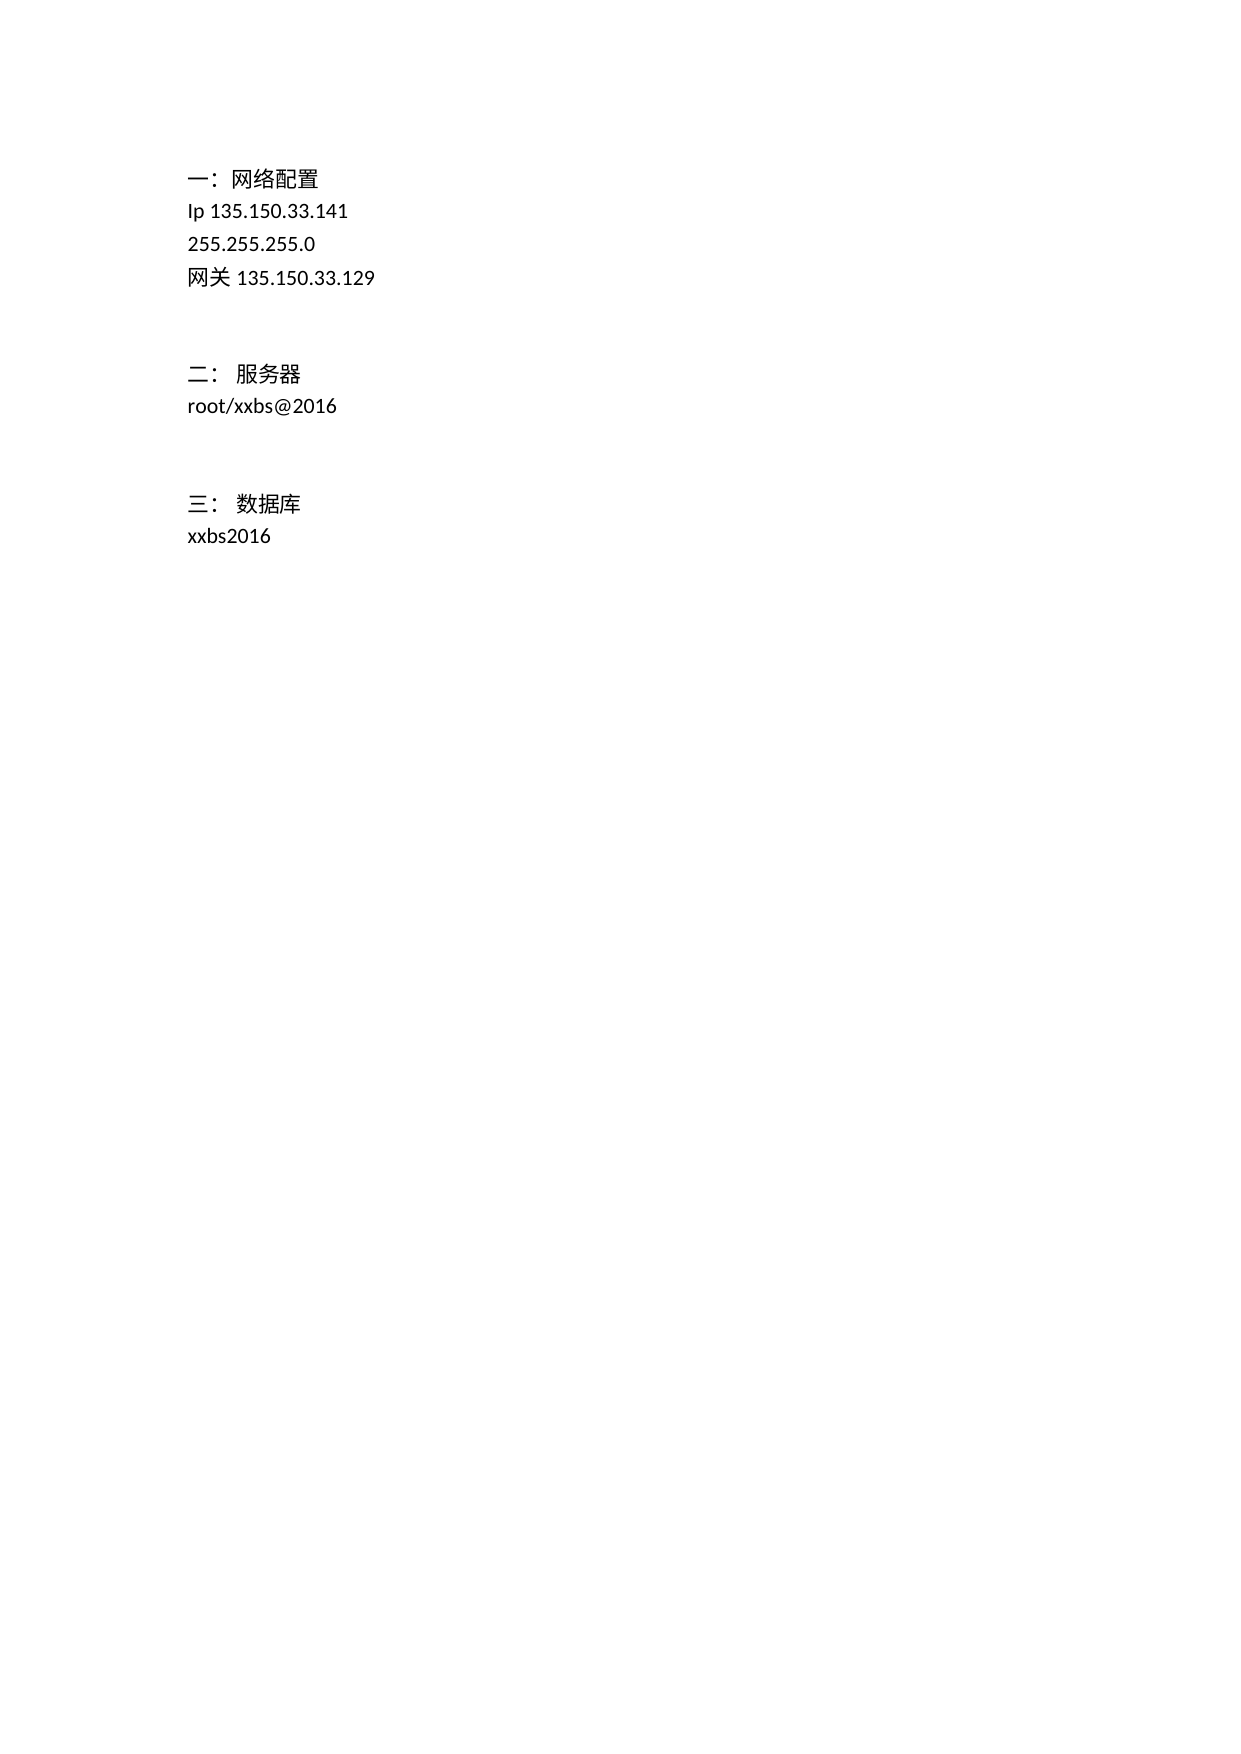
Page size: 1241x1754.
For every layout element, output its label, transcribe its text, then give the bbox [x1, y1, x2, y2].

text 三： 数据库 [187, 487, 1053, 519]
text 网关 135.150.33.129 [187, 259, 1053, 292]
text 255.255.255.0 [187, 227, 1053, 259]
text 二： 服务器 [187, 357, 1053, 389]
text root/xxbs@2016 [187, 389, 1053, 422]
text xxbs2016 [187, 519, 1053, 552]
text 一：网络配置 [187, 162, 1053, 194]
text Ip 135.150.33.141 [187, 194, 1053, 227]
